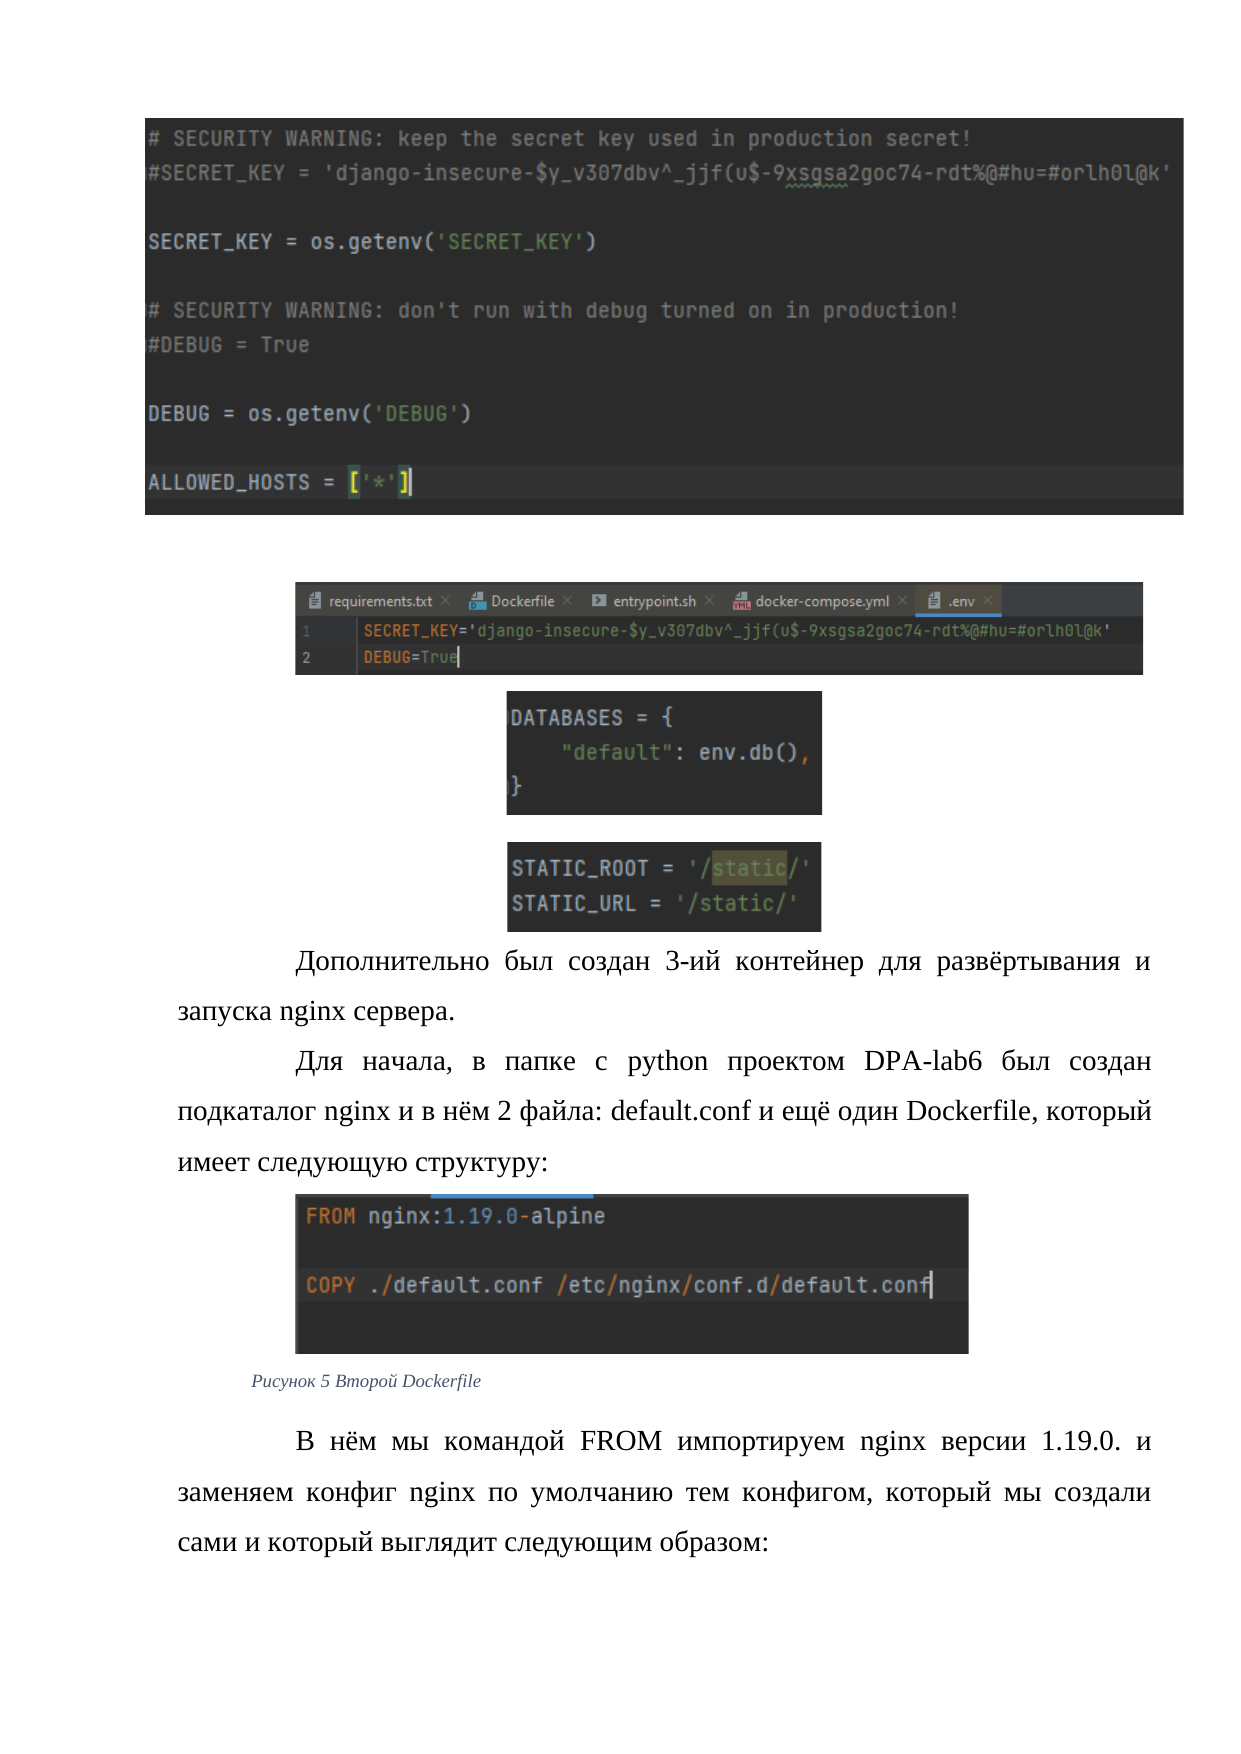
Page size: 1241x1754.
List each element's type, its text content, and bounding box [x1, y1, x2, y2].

picture [295, 582, 1144, 675]
picture [295, 1194, 969, 1354]
picture [145, 118, 1184, 515]
text В нём мы командой FROM импортируем nginx версии 1.19.0. и заменяем конфиг nginx по умолчанию тем конфигом, который мы создали сами и который выглядит следующим образом: [177, 1423, 1152, 1558]
picture [506, 691, 823, 815]
text Дополнительно был создан 3-ий контейнер для развёртывания и запуска nginx сервера. [177, 943, 1152, 1026]
text Рисунок 5 Второй Dockerfile [177, 1370, 1152, 1392]
text Для начала, в папке с python проектом DPA-lab6 был создан подкаталог nginx и в нём 2 файла: default.conf и ещё один Dockerfile, который имеет следующую структуру: [177, 1043, 1152, 1177]
picture [507, 842, 822, 932]
